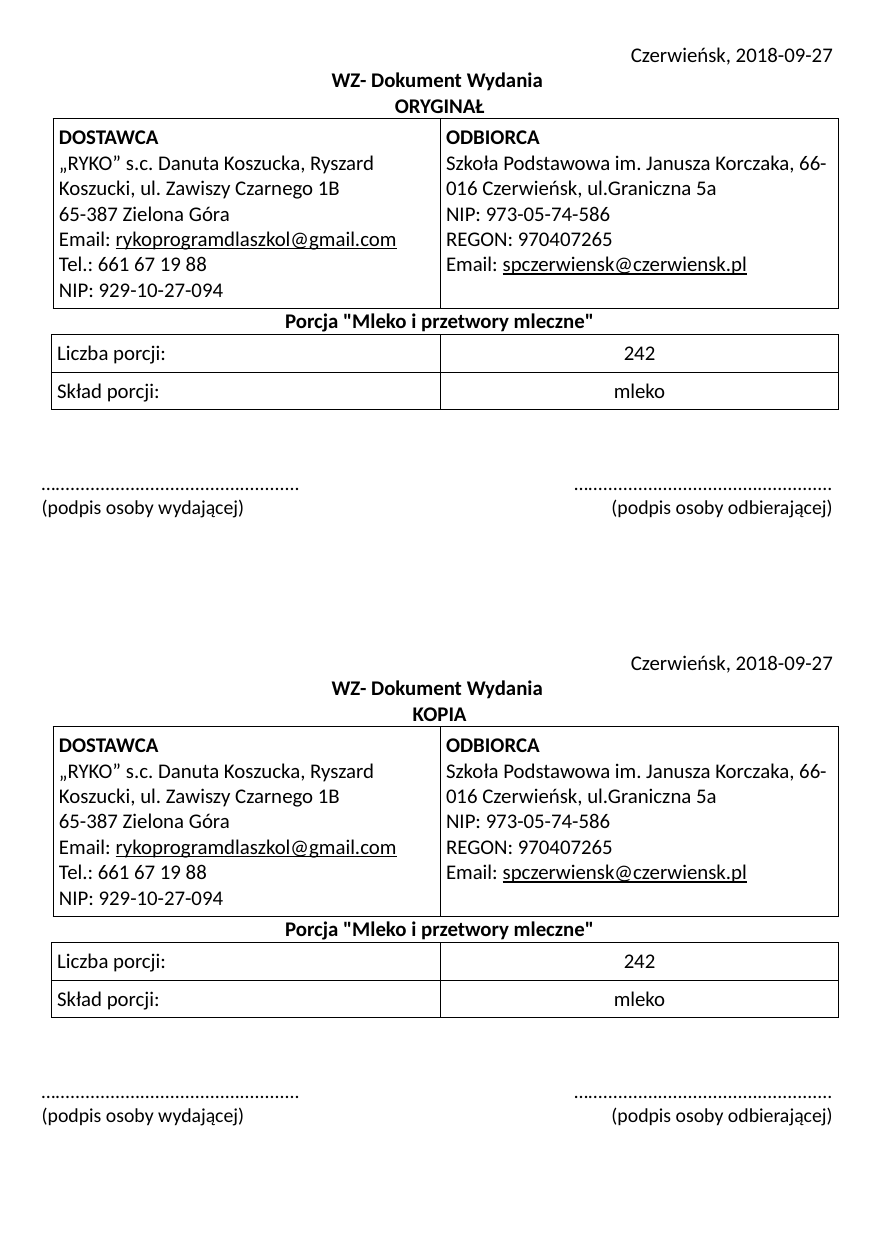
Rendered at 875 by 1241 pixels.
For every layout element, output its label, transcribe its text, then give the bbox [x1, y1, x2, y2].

text ORYGINAŁ [41, 93, 833, 118]
text …................................................. [41, 471, 437, 495]
text …................................................. [437, 1079, 833, 1103]
table_header Liczba porcji: [52, 335, 440, 372]
text (podpis osoby wydającej) [41, 495, 437, 519]
table_cell Skład porcji: [52, 981, 440, 1017]
table_header Liczba porcji: [52, 943, 440, 979]
table_cell mleko [441, 373, 838, 409]
table_header 242 [441, 943, 838, 979]
text WZ- Dokument Wydania [41, 67, 833, 93]
table_header DOSTAWCA „RYKO” s.c. Danuta Koszucka, Ryszard Koszucki, ul. Zawiszy Czarnego 1B 65-387 Zielona Góra Email: rykoprogramdlaszkol@gmail.com Tel.: 661 67 19 88 NIP: 929-10-27-094 [54, 119, 440, 308]
text KOPIA [41, 701, 833, 726]
text (podpis osoby odbierającej) [437, 1103, 833, 1127]
table_header ODBIORCA Szkoła Podstawowa im. Janusza Korczaka, 66-016 Czerwieńsk, ul.Graniczna 5a NIP: 973-05-74-586 REGON: 970407265 Email: spczerwiensk@czerwiensk.pl [441, 727, 838, 916]
table_header ODBIORCA Szkoła Podstawowa im. Janusza Korczaka, 66-016 Czerwieńsk, ul.Graniczna 5a NIP: 973-05-74-586 REGON: 970407265 Email: spczerwiensk@czerwiensk.pl [441, 119, 838, 308]
text (podpis osoby wydającej) [41, 1103, 437, 1127]
table_cell mleko [441, 981, 838, 1017]
text Porcja "Mleko i przetwory mleczne" [41, 917, 833, 942]
text Porcja "Mleko i przetwory mleczne" [41, 309, 833, 334]
table_cell Skład porcji: [52, 373, 440, 409]
text …................................................. [41, 1079, 437, 1103]
table_header DOSTAWCA „RYKO” s.c. Danuta Koszucka, Ryszard Koszucki, ul. Zawiszy Czarnego 1B 65-387 Zielona Góra Email: rykoprogramdlaszkol@gmail.com Tel.: 661 67 19 88 NIP: 929-10-27-094 [54, 727, 440, 916]
text Czerwieńsk, 2018-09-27 [41, 650, 833, 675]
text Czerwieńsk, 2018-09-27 [41, 42, 833, 67]
table_header 242 [441, 335, 838, 372]
text (podpis osoby odbierającej) [437, 495, 833, 519]
text WZ- Dokument Wydania [41, 675, 833, 701]
text …................................................. [437, 471, 833, 495]
